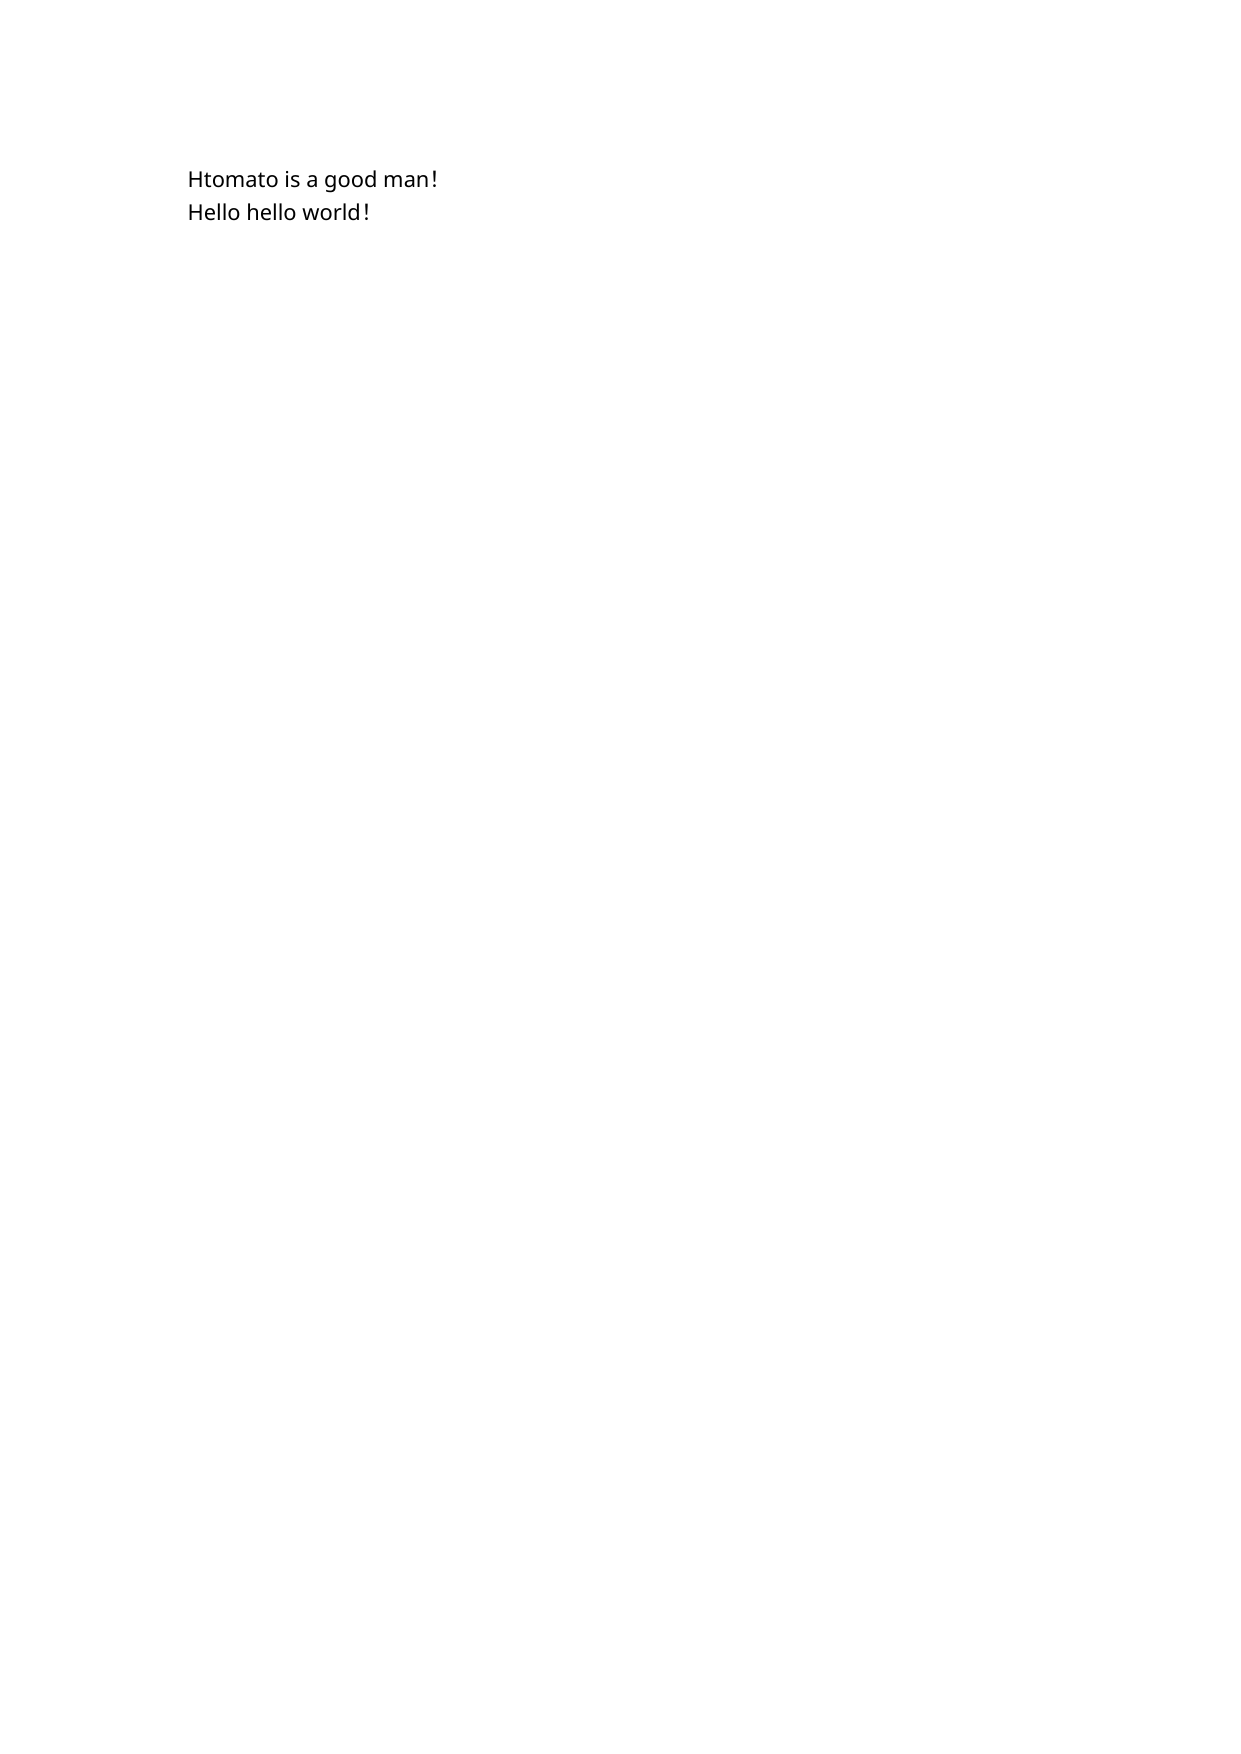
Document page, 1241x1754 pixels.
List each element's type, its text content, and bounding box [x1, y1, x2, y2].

text Hello hello world！ [187, 194, 1053, 227]
text Htomato is a good man！ [187, 162, 1053, 194]
